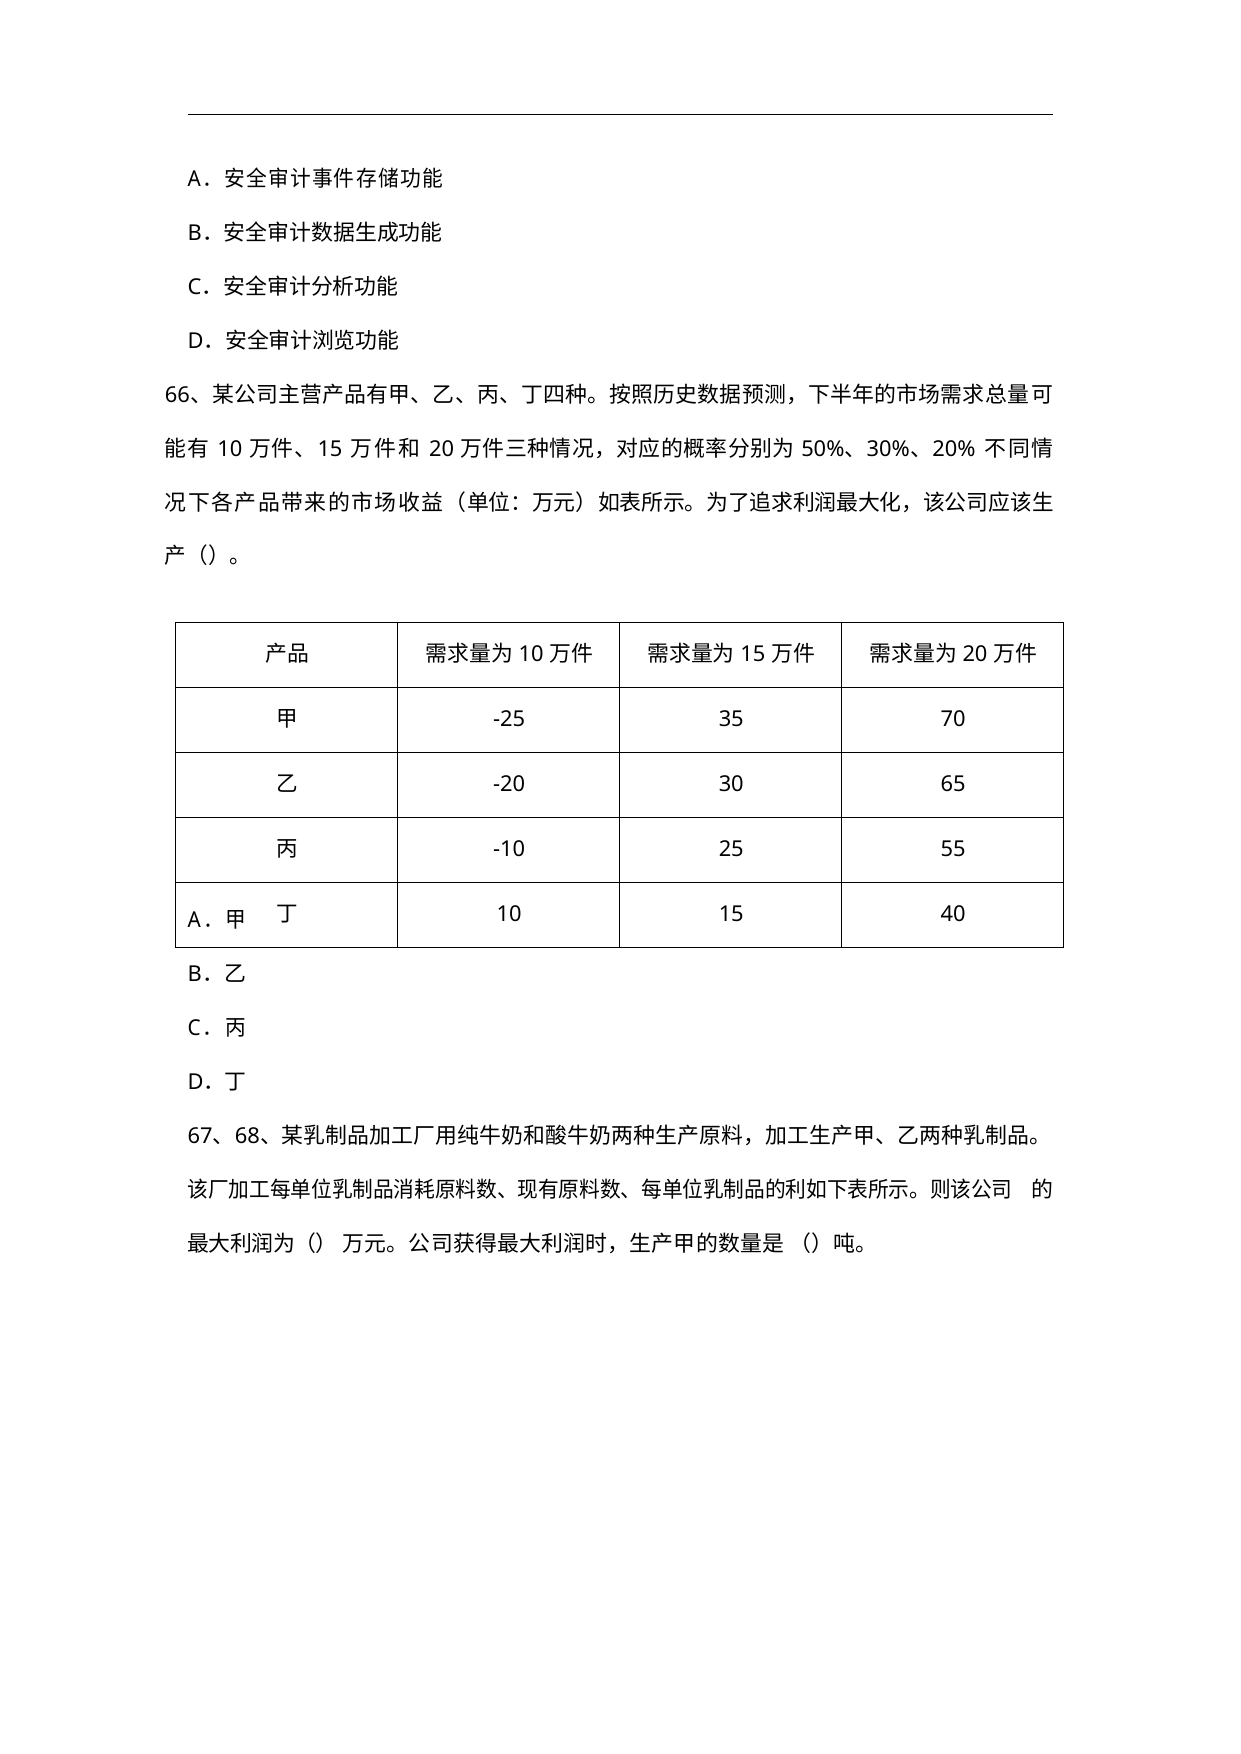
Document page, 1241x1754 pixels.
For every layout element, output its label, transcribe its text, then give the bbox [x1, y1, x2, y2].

text D．安全审计浏览功能 [187, 323, 399, 355]
text A．甲B．乙C．丙D．丁 [187, 948, 246, 1096]
text 67、68、某乳制品加工厂用纯牛奶和酸牛奶两种生产原料，加工生产甲、乙两种乳制品。该厂加工每单位乳制品消耗原料数、现有原料数、每单位乳制品的利如下表所示。则该公司 的最大利润为（） 万元。公司获得最大利润时，生产甲的数量是 （）吨。 [187, 1118, 1053, 1257]
text A．甲B．乙C．丙D．丁 [187, 902, 246, 947]
text A．安全审计事件存储功能B．安全审计数据生成功能C．安全审计分析功能 [187, 161, 442, 301]
text 66、某公司主营产品有甲、乙、丙、丁四种。按照历史数据预测，下半年的市场需求总量可能有 10 万件、15 万件和 20 万件三种情况，对应的概率分别为 50%、30%、20% 不同情况下各产品带来的市场收益（单位：万元）如表所示。为了追求利润最大化，该公司应该生产（）。 [164, 377, 1053, 570]
